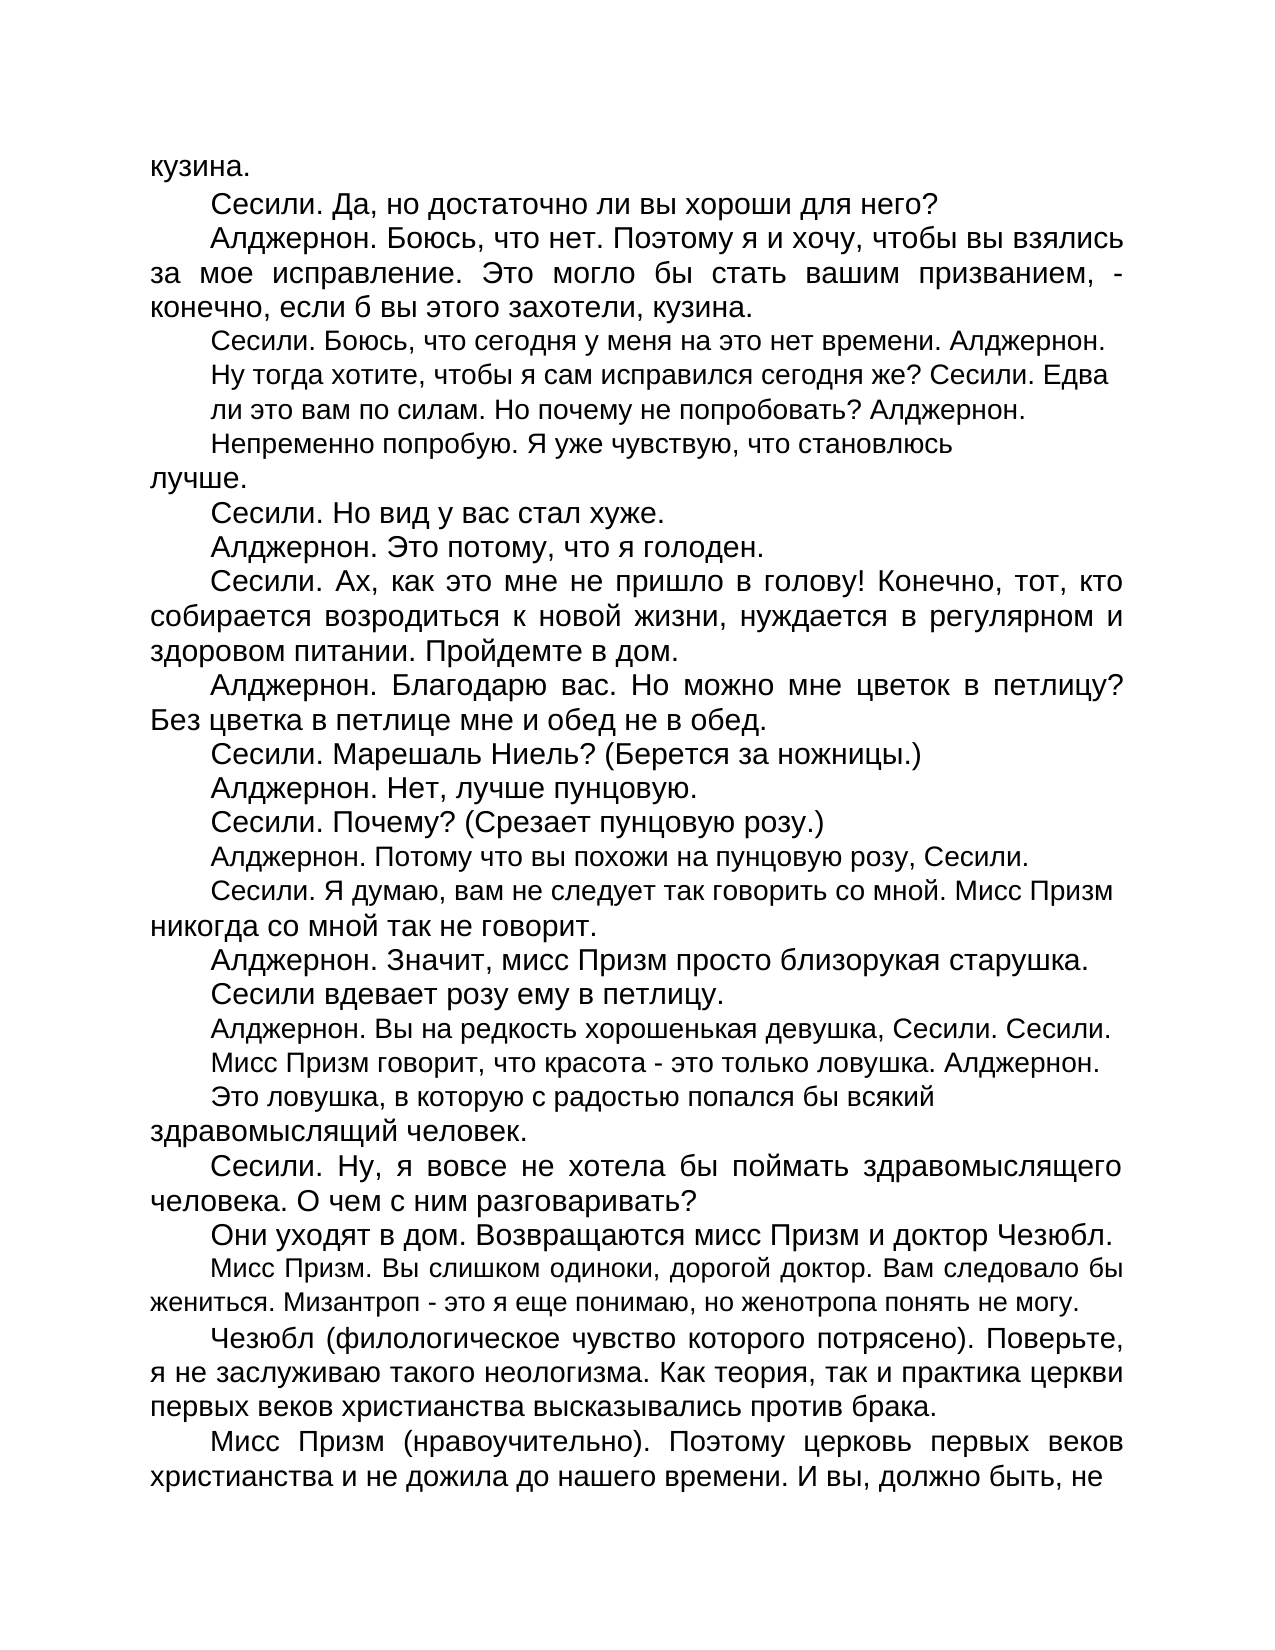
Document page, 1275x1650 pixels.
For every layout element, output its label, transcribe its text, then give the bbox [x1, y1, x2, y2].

text Алджернон. Боюсь, что нет. Поэтому я и хочу, чтобы вы взялись за мое исправление. Это могло бы стать вашим призванием, - конечно, если б вы этого захотели, кузина. [150, 221, 1125, 324]
text кузина. [150, 148, 1125, 182]
text Мисс Призм. Вы слишком одиноки, дорогой доктор. Вам следовало бы жениться. Мизантроп - это я еще понимаю, но женотропа понять не могу. [150, 1252, 1125, 1318]
text никогда со мной так не говорит. [150, 908, 1125, 943]
text Сесили. Боюсь, что сегодня у меня на это нет времени. Алджернон. Ну тогда хотите, чтобы я сам исправился сегодня же? Сесили. Едва ли это вам по силам. Но почему не попробовать? Алджернон. Непременно попробую. Я уже чувствую, что становлюсь [210, 324, 1123, 459]
text Алджернон. Значит, мисс Призм просто близорукая старушка. [210, 943, 1125, 977]
text Сесили. Да, но достаточно ли вы хороши для него? [210, 186, 1125, 221]
text лучше. [150, 461, 1125, 496]
text Они уходят в дом. Возвращаются мисс Призм и доктор Чезюбл. [210, 1218, 1125, 1252]
text Алджернон. Вы на редкость хорошенькая девушка, Сесили. Сесили. Мисс Призм говорит, что красота - это только ловушка. Алджернон. Это ловушка, в которую с радостью попался бы всякий [210, 1012, 1123, 1112]
text Сесили вдевает розу ему в петлицу. [210, 977, 1125, 1012]
text Сесили. Почему? (Срезает пунцовую розу.) [210, 805, 1125, 840]
text Алджернон. Благодарю вас. Но можно мне цветок в петлицу? Без цветка в петлице мне и обед не в обед. [150, 668, 1125, 737]
text Алджернон. Нет, лучше пунцовую. [210, 771, 1125, 805]
text Сесили. Марешаль Ниель? (Берется за ножницы.) [210, 737, 1125, 771]
text Сесили. Ах, как это мне не пришло в голову! Конечно, тот, кто собирается возродиться к новой жизни, нуждается в регулярном и здоровом питании. Пройдемте в дом. [150, 564, 1125, 668]
text Алджернон. Это потому, что я голоден. [210, 530, 1125, 564]
text Мисс Призм (нравоучительно). Поэтому церковь первых веков христианства и не дожила до нашего времени. И вы, должно быть, не [150, 1424, 1125, 1493]
text Чезюбл (филологическое чувство которого потрясено). Поверьте, я не заслуживаю такого неологизма. Как теория, так и практика церкви первых веков христианства высказывались против брака. [150, 1321, 1125, 1423]
text Алджернон. Потому что вы похожи на пунцовую розу, Сесили. Сесили. Я думаю, вам не следует так говорить со мной. Мисс Призм [210, 840, 1125, 907]
text Сесили. Но вид у вас стал хуже. [210, 496, 1125, 530]
text здравомыслящий человек. [150, 1114, 1125, 1149]
text Сесили. Ну, я вовсе не хотела бы поймать здравомыслящего человека. О чем с ним разговаривать? [150, 1149, 1123, 1218]
